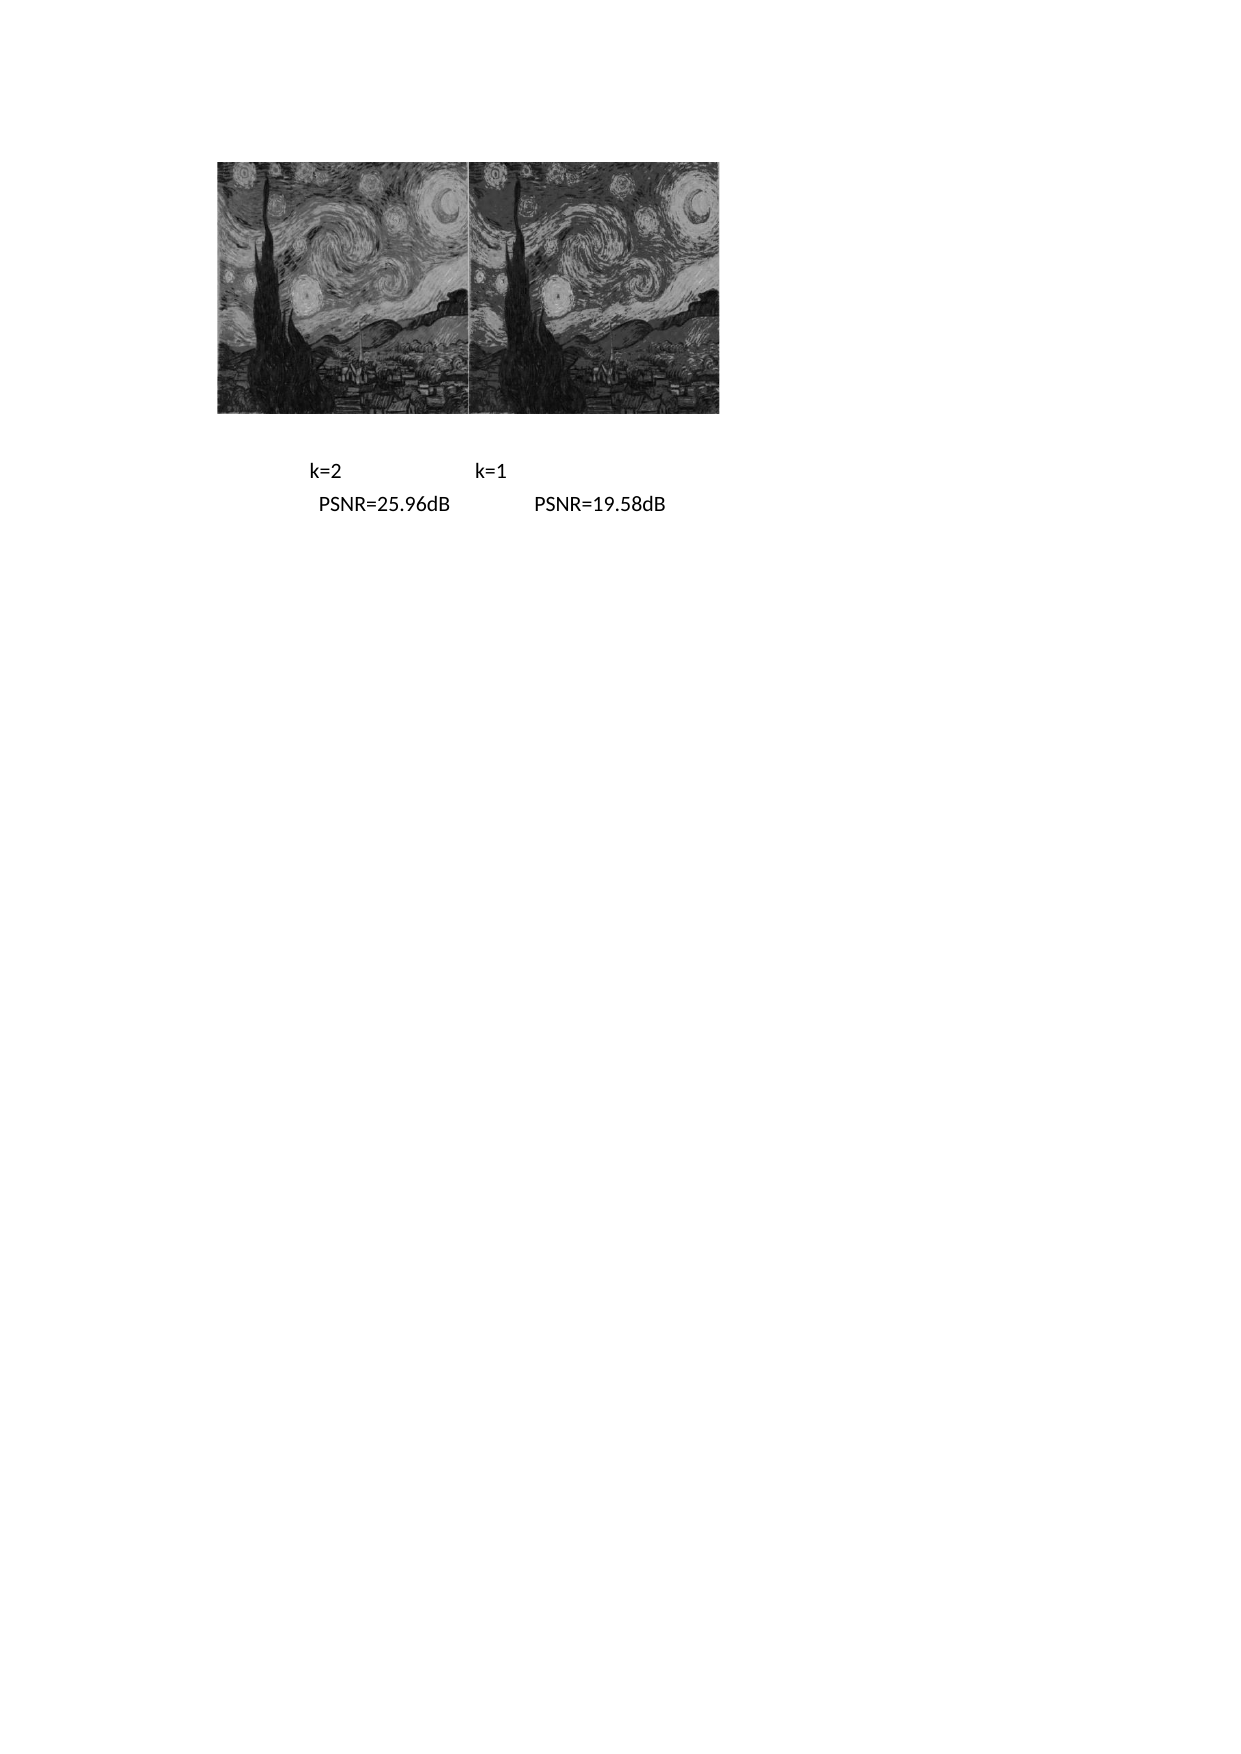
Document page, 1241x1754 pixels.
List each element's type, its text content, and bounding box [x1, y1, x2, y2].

picture [217, 162, 720, 414]
text k=2 k=1 [187, 454, 1053, 487]
text PSNR=25.96dB PSNR=19.58dB [187, 487, 1053, 519]
